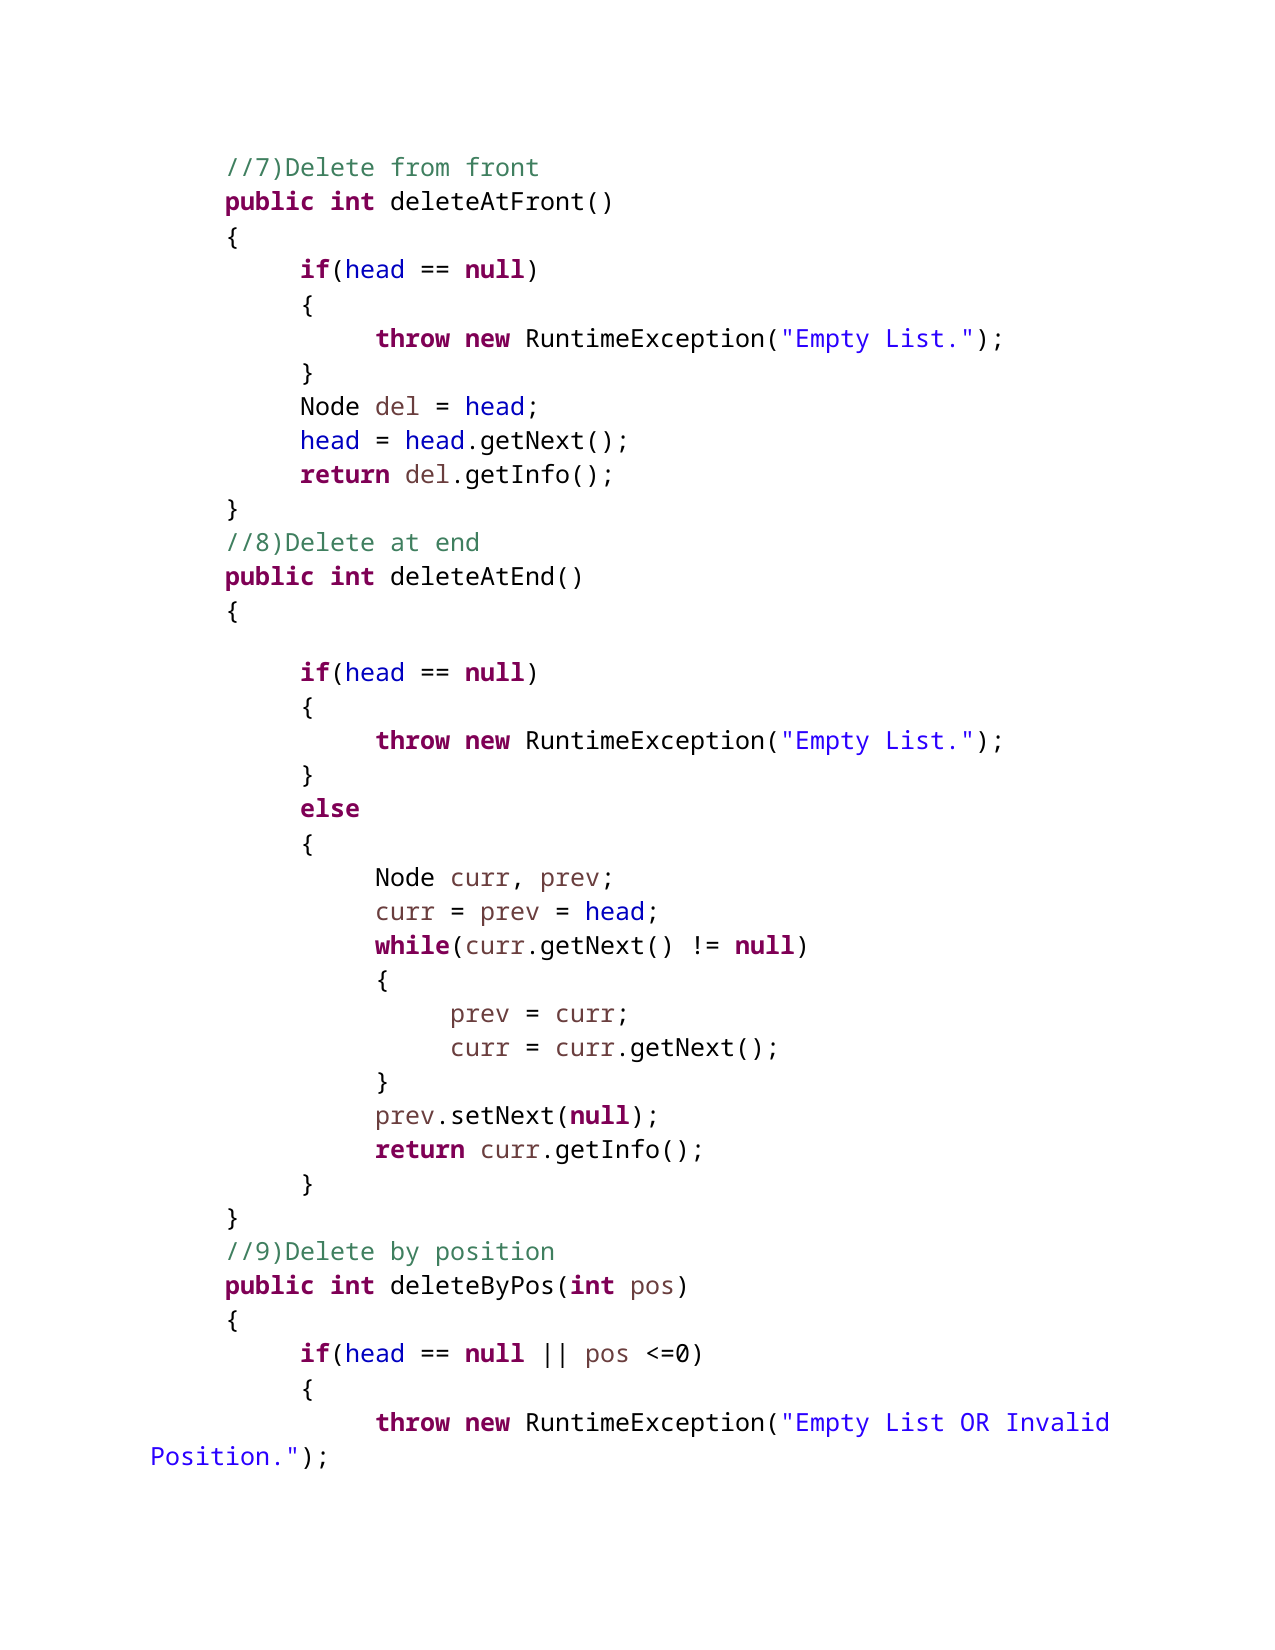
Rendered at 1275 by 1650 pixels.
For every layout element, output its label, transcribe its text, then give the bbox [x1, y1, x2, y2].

text prev = curr; [150, 996, 1125, 1029]
text { [150, 1302, 1125, 1336]
text { [150, 593, 1125, 627]
text //9)Delete by position [150, 1234, 1125, 1268]
text else [150, 791, 1125, 825]
text if(head == null) [150, 655, 1125, 689]
text //8)Delete at end [150, 525, 1125, 559]
text head = head.getNext(); [150, 422, 1125, 457]
text Node del = head; [150, 388, 1125, 422]
text { [150, 961, 1125, 996]
text { [150, 218, 1125, 252]
text throw new RuntimeException("Empty List."); [150, 723, 1125, 757]
text curr = curr.getNext(); [150, 1029, 1125, 1064]
text public int deleteAtEnd() [150, 559, 1125, 593]
text curr = prev = head; [150, 893, 1125, 927]
text } [150, 354, 1125, 388]
text } [150, 491, 1125, 525]
text { [150, 286, 1125, 320]
text } [150, 1166, 1125, 1200]
text public int deleteByPos(int pos) [150, 1268, 1125, 1302]
text { [150, 825, 1125, 859]
text while(curr.getNext() != null) [150, 927, 1125, 961]
text prev.setNext(null); [150, 1098, 1125, 1132]
text throw new RuntimeException("Empty List OR Invalid Position."); [150, 1404, 1125, 1472]
text return curr.getInfo(); [150, 1132, 1125, 1166]
text { [150, 689, 1125, 723]
text return del.getInfo(); [150, 457, 1125, 491]
text } [150, 1200, 1125, 1234]
text } [150, 757, 1125, 791]
text public int deleteAtFront() [150, 184, 1125, 218]
text if(head == null) [150, 252, 1125, 286]
text //7)Delete from front [150, 150, 1125, 184]
text { [150, 1370, 1125, 1404]
text } [150, 1064, 1125, 1098]
text if(head == null || pos <=0) [150, 1336, 1125, 1370]
text Node curr, prev; [150, 859, 1125, 893]
text throw new RuntimeException("Empty List."); [150, 320, 1125, 354]
